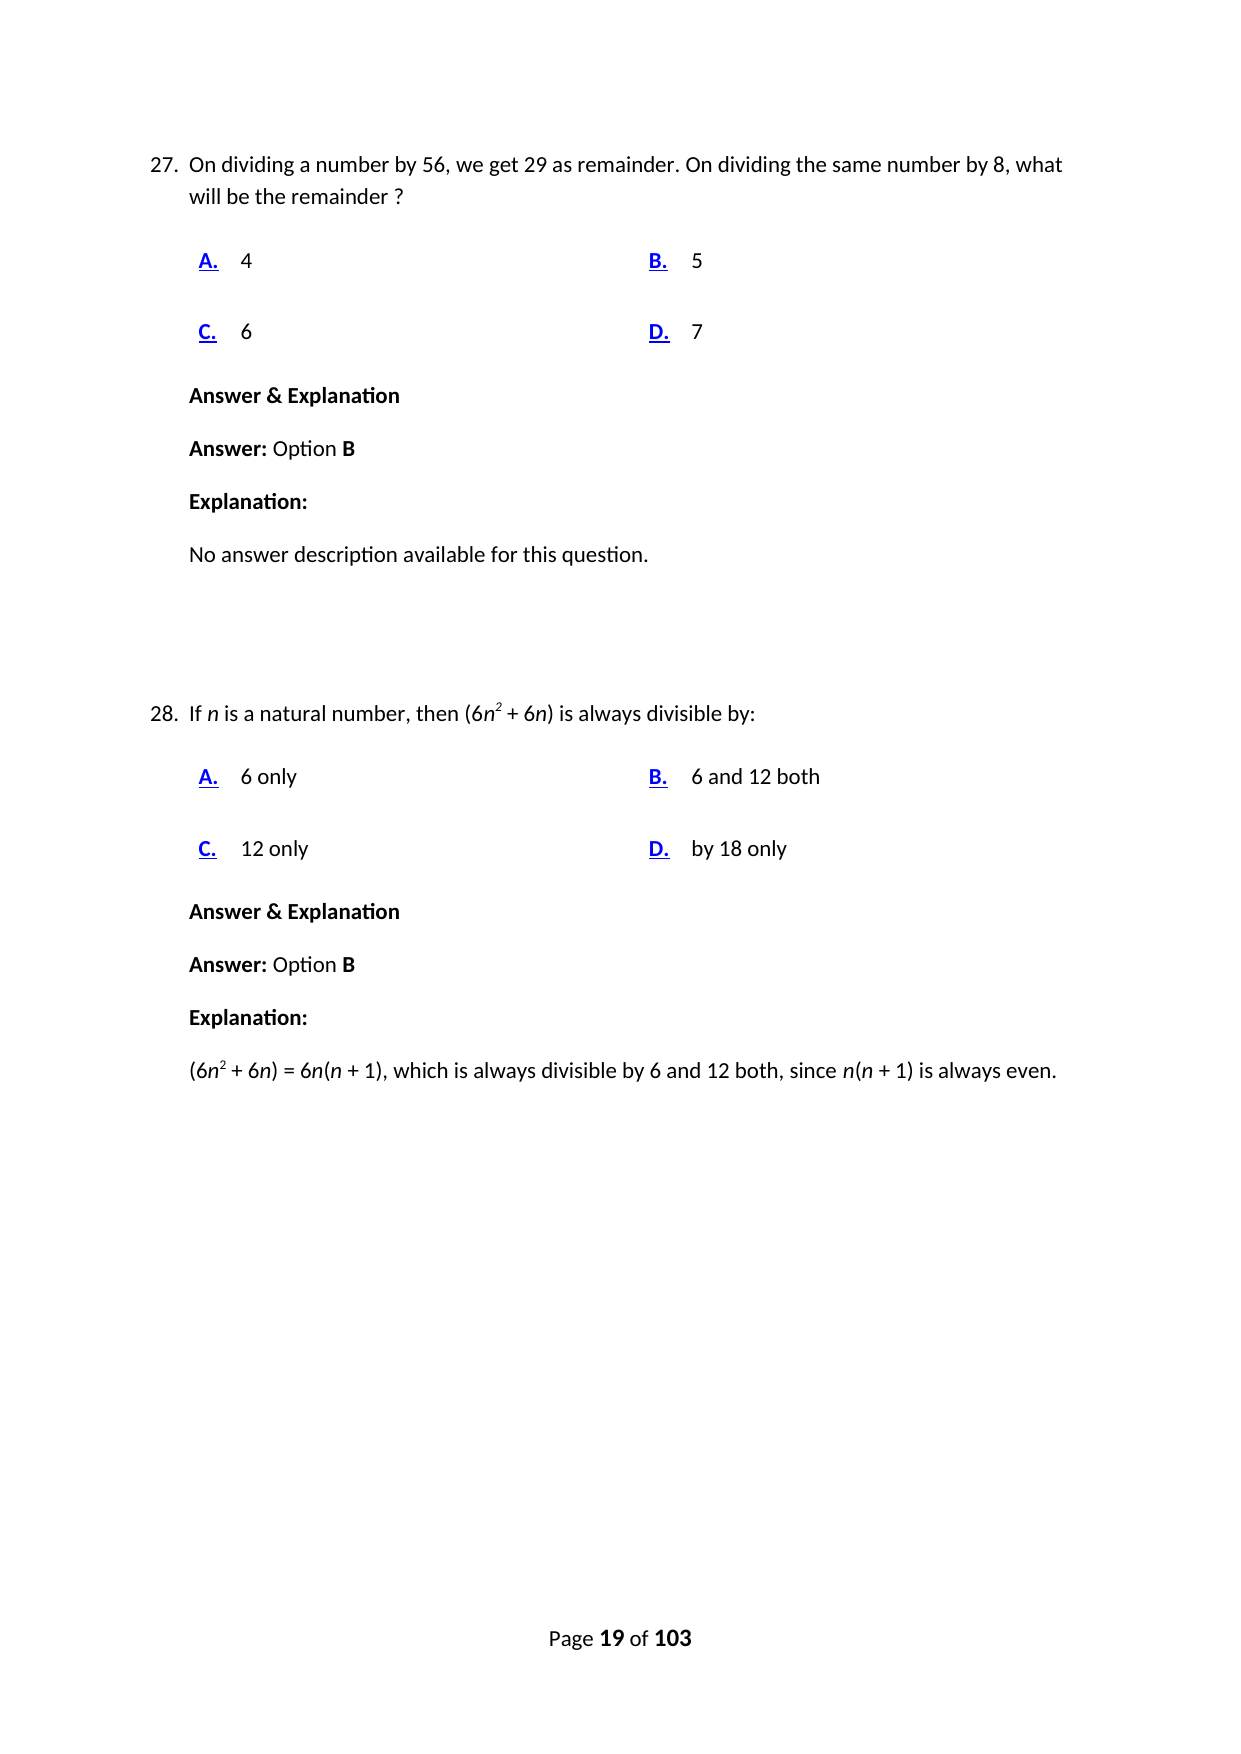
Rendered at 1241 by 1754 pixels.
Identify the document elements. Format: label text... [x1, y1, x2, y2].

table_cell Answer & Explanation Answer: Option B Explanation: (6n2 + 6n) = 6n(n + 1), which is always divisible by 6 and 12 both, since n(n + 1) is always even. [234, 826, 639, 894]
table_header On dividing a number by 56, we get 29 as remainder. On dividing the same number by 8, what will be the remainder ? [189, 150, 1090, 235]
table_cell Answer & Explanation Answer: Option B Explanation: No answer description available for this question. [685, 310, 1089, 378]
table_cell Answer & Explanation Answer: Option B Explanation: (6n2 + 6n) = 6n(n + 1), which is always divisible by 6 and 12 both, since n(n + 1) is always even. [685, 826, 1089, 894]
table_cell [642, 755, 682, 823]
table_cell Answer & Explanation Answer: Option B Explanation: No answer description available for this question. [189, 381, 1090, 646]
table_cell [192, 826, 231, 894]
table_header If n is a natural number, then (6n2 + 6n) is always divisible by: [189, 699, 1090, 751]
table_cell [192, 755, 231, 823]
table_cell Answer & Explanation Answer: Option B Explanation: (6n2 + 6n) = 6n(n + 1), which is always divisible by 6 and 12 both, since n(n + 1) is always even. [685, 755, 1089, 823]
table_cell Answer & Explanation Answer: Option B Explanation: No answer description available for this question. [685, 238, 1089, 306]
table_header 27. [150, 150, 189, 646]
table_cell Answer & Explanation Answer: Option B Explanation: (6n2 + 6n) = 6n(n + 1), which is always divisible by 6 and 12 both, since n(n + 1) is always even. [189, 898, 1090, 1162]
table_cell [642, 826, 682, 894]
table_cell Answer & Explanation Answer: Option B Explanation: No answer description available for this question. [234, 238, 639, 306]
table_cell Answer & Explanation Answer: Option B Explanation: No answer description available for this question. [234, 310, 639, 378]
table_cell Answer & Explanation Answer: Option B Explanation: (6n2 + 6n) = 6n(n + 1), which is always divisible by 6 and 12 both, since n(n + 1) is always even. [234, 755, 639, 823]
table_header 28. [150, 699, 189, 1162]
